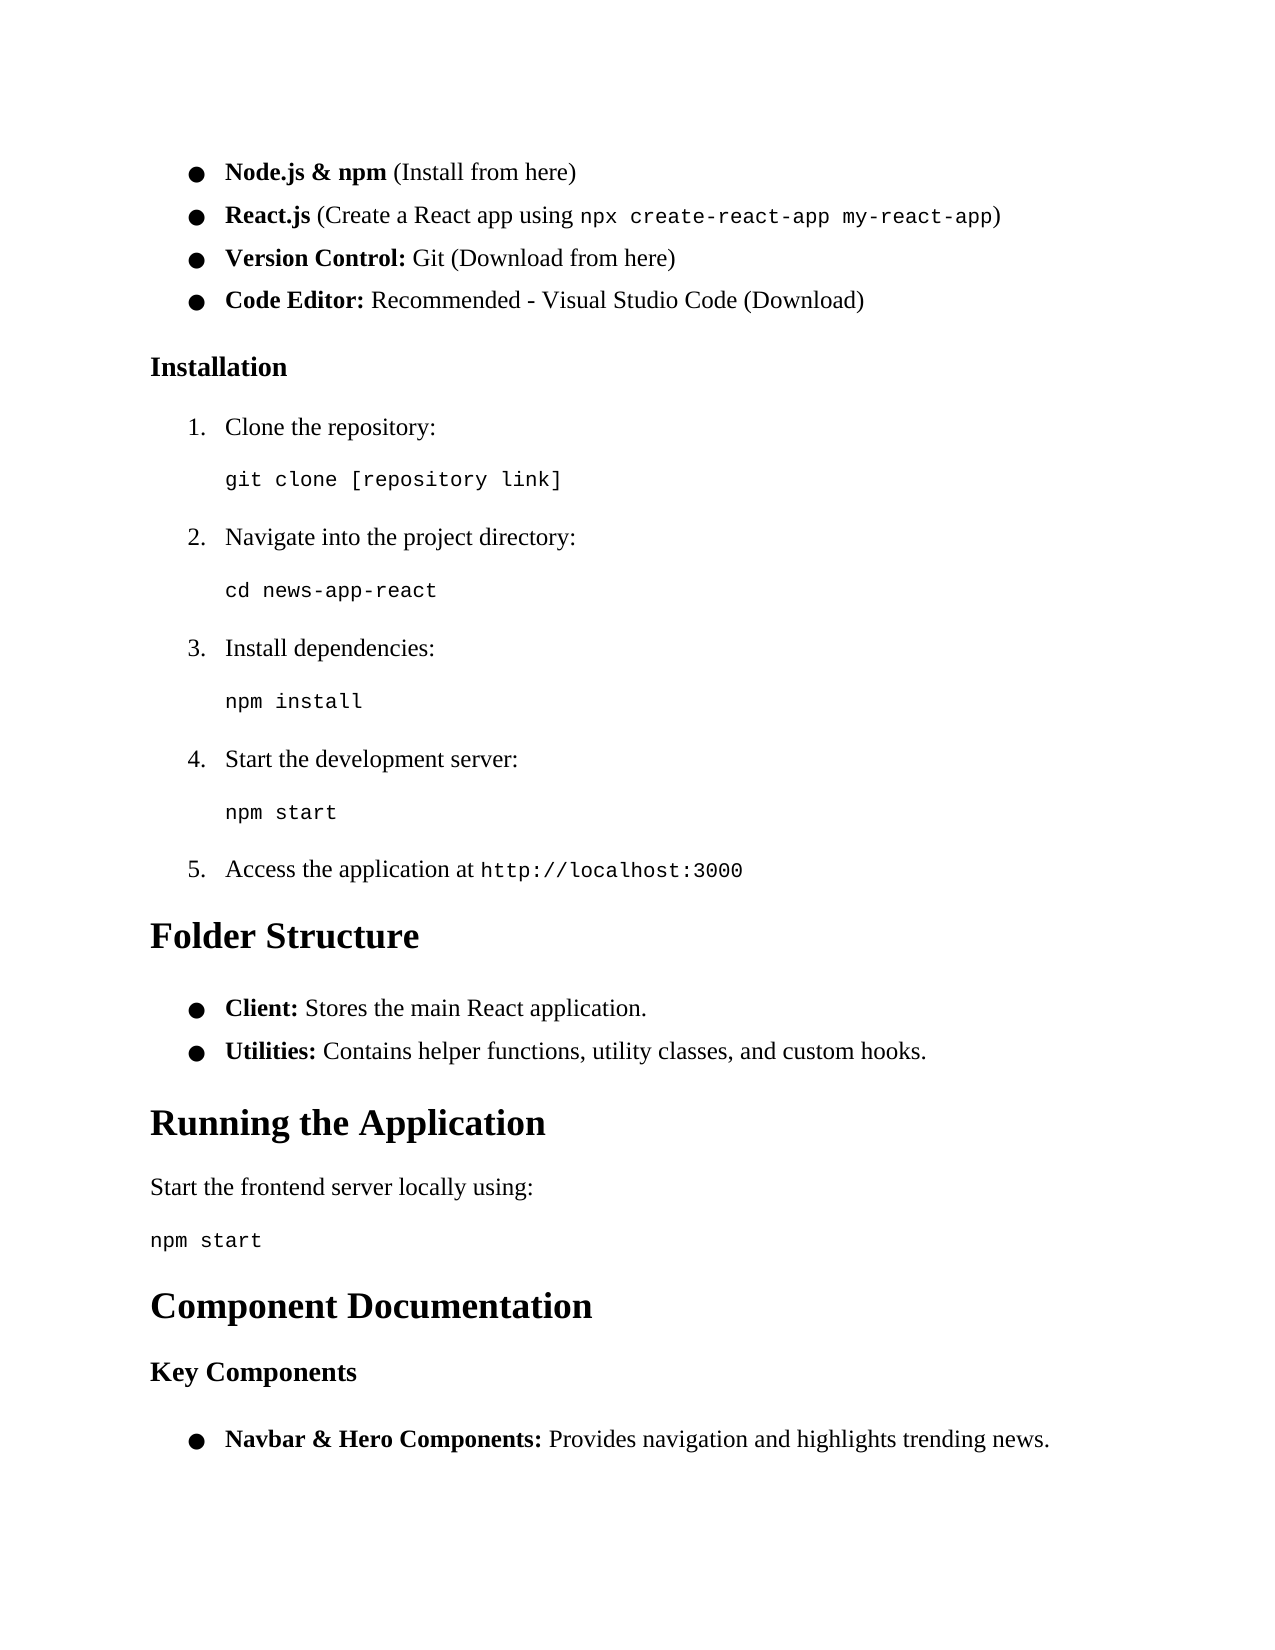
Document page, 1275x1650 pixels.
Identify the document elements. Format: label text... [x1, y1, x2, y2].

text cd news-app-react [225, 580, 1125, 604]
text Running the Application [150, 1100, 1125, 1143]
text npm start [150, 1230, 1125, 1254]
text Folder Structure [150, 913, 1125, 956]
text git clone [repository link] [225, 469, 1125, 493]
list Node.js & npm (Install from here) [187, 150, 1125, 193]
text Installation [150, 350, 1125, 382]
text Start the frontend server locally using: [150, 1172, 1125, 1201]
text Component Documentation [150, 1283, 1125, 1326]
text Key Components [150, 1355, 1125, 1388]
list Clone the repository: [187, 412, 1125, 440]
text npm install [225, 691, 1125, 714]
list Access the application at http://localhost:3000 [187, 854, 1125, 884]
list Utilities: Contains helper functions, utility classes, and custom hooks. [187, 1028, 1125, 1071]
list Navbar & Hero Components: Provides navigation and highlights trending news. [187, 1417, 1125, 1460]
list Version Control: Git (Download from here) [187, 235, 1125, 278]
list Navigate into the project directory: [187, 522, 1125, 551]
list Client: Stores the main React application. [187, 986, 1125, 1028]
list Install dependencies: [187, 633, 1125, 662]
text npm start [225, 802, 1125, 825]
list Start the development server: [187, 744, 1125, 772]
list React.js (Create a React app using npx create-react-app my-react-app) [187, 193, 1125, 235]
list Code Editor: Recommended - Visual Studio Code (Download) [187, 278, 1125, 321]
